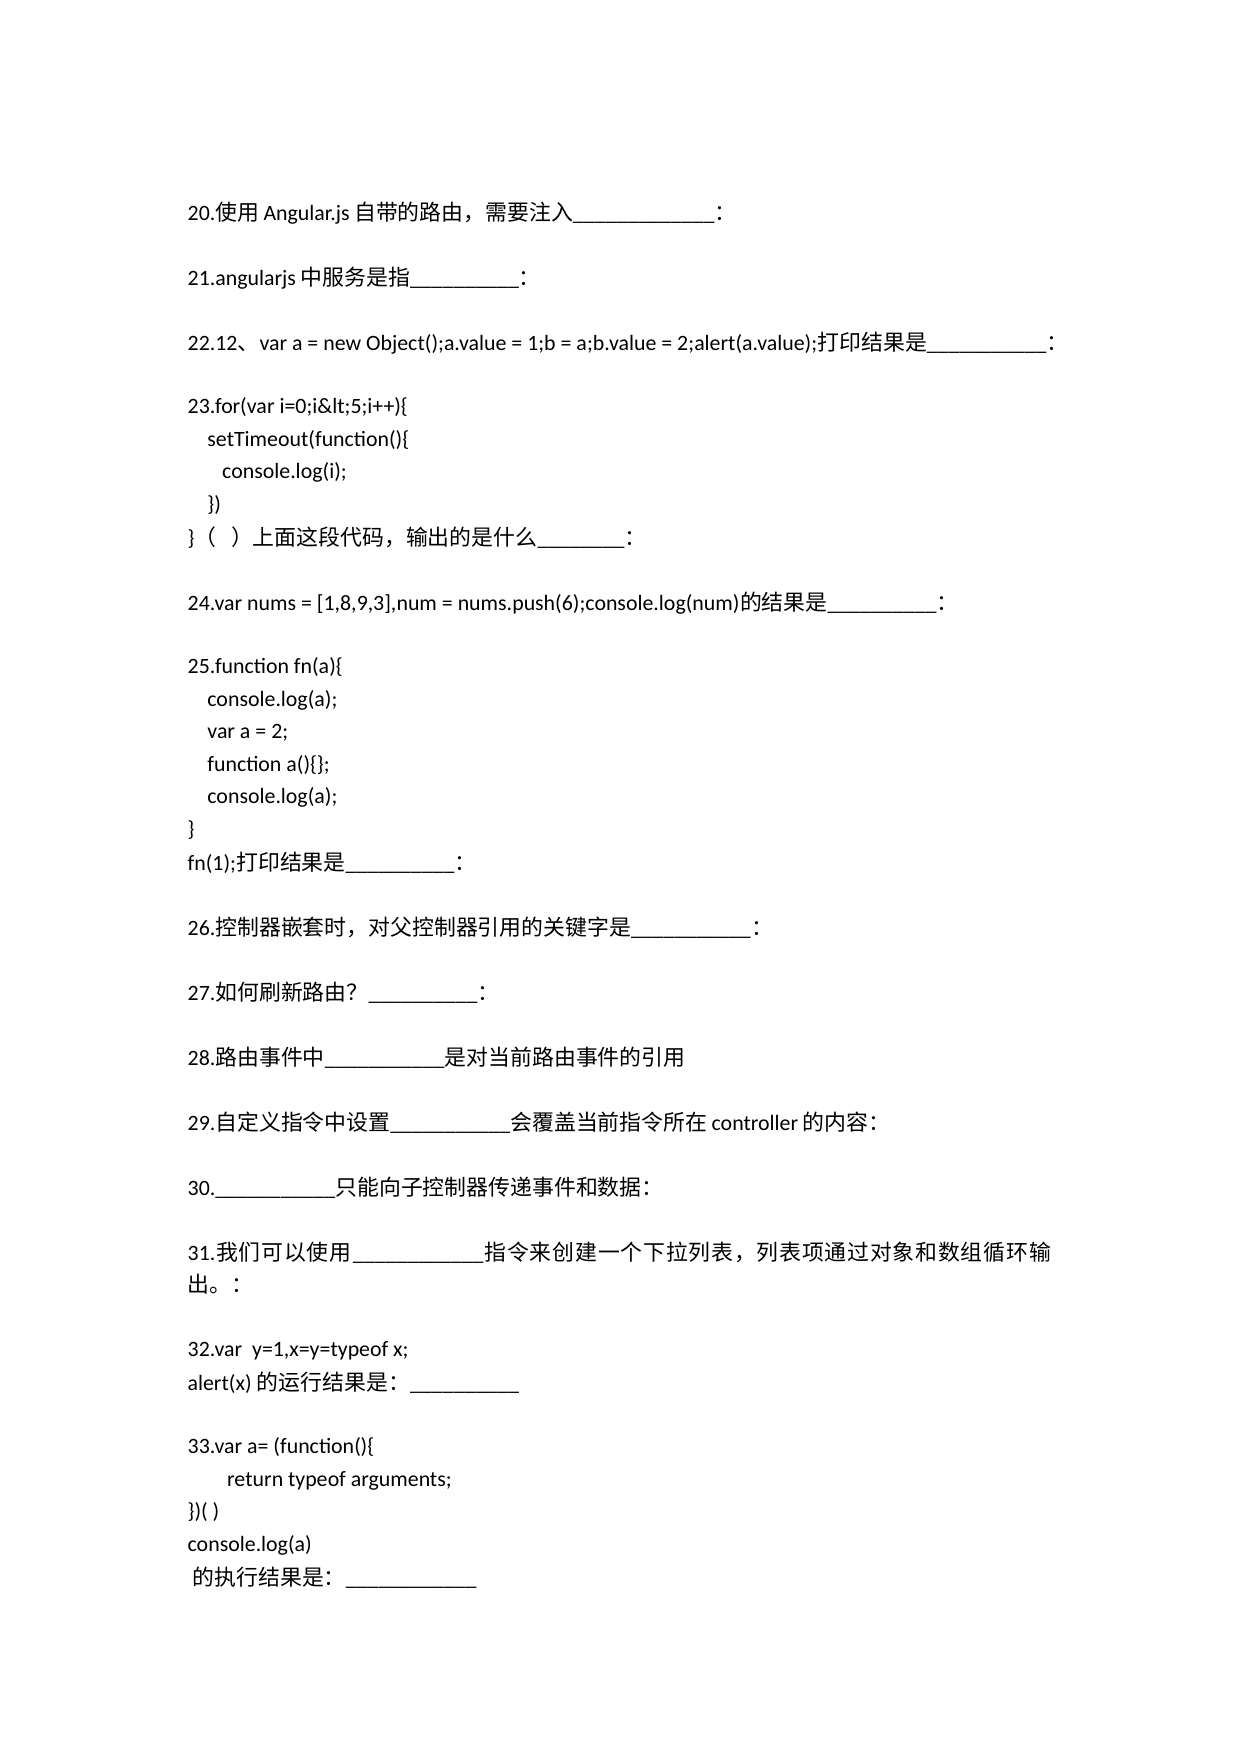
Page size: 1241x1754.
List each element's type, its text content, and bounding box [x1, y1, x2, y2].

text 26.控制器嵌套时，对父控制器引用的关键字是___________： [187, 909, 1053, 942]
text 28.路由事件中___________是对当前路由事件的引用 [187, 1039, 1053, 1072]
text alert(x) 的运行结果是：__________ [187, 1364, 1053, 1397]
text console.log(a); [187, 682, 1053, 714]
text 20.使用Angular.js自带的路由，需要注入_____________： [187, 194, 1053, 227]
text }) [187, 487, 1053, 519]
text 23.for(var i=0;i&lt;5;i++){ [187, 389, 1053, 422]
text 的执行结果是：____________ [187, 1559, 1053, 1592]
text 29.自定义指令中设置___________会覆盖当前指令所在controller的内容： [187, 1104, 1053, 1137]
text var a = 2; [187, 714, 1053, 747]
text console.log(a); [187, 779, 1053, 812]
text function a(){}; [187, 747, 1053, 779]
text setTimeout(function(){ [187, 422, 1053, 454]
text 27.如何刷新路由？__________： [187, 974, 1053, 1007]
text 33.var a= (function(){ [187, 1429, 1053, 1462]
text 30.___________只能向子控制器传递事件和数据： [187, 1169, 1053, 1202]
text 32.var y=1,x=y=typeof x; [187, 1332, 1053, 1364]
text 22.12、var a = new Object();a.value = 1;b = a;b.value = 2;alert(a.value);打印结果是___________： [187, 324, 1053, 357]
text return typeof arguments; [187, 1462, 1053, 1494]
text })( ) [187, 1494, 1053, 1527]
text 25.function fn(a){ [187, 649, 1053, 682]
text console.log(i); [187, 454, 1053, 487]
text } [187, 812, 1053, 844]
text 31.我们可以使用____________指令来创建一个下拉列表，列表项通过对象和数组循环输出。： [187, 1234, 1053, 1299]
text fn(1);打印结果是__________： [187, 844, 1053, 877]
text 21.angularjs中服务是指__________： [187, 259, 1053, 292]
text console.log(a) [187, 1527, 1053, 1559]
text }（ ）上面这段代码，输出的是什么________： [187, 519, 1053, 552]
text 24.var nums = [1,8,9,3],num = nums.push(6);console.log(num)的结果是__________： [187, 584, 1053, 617]
